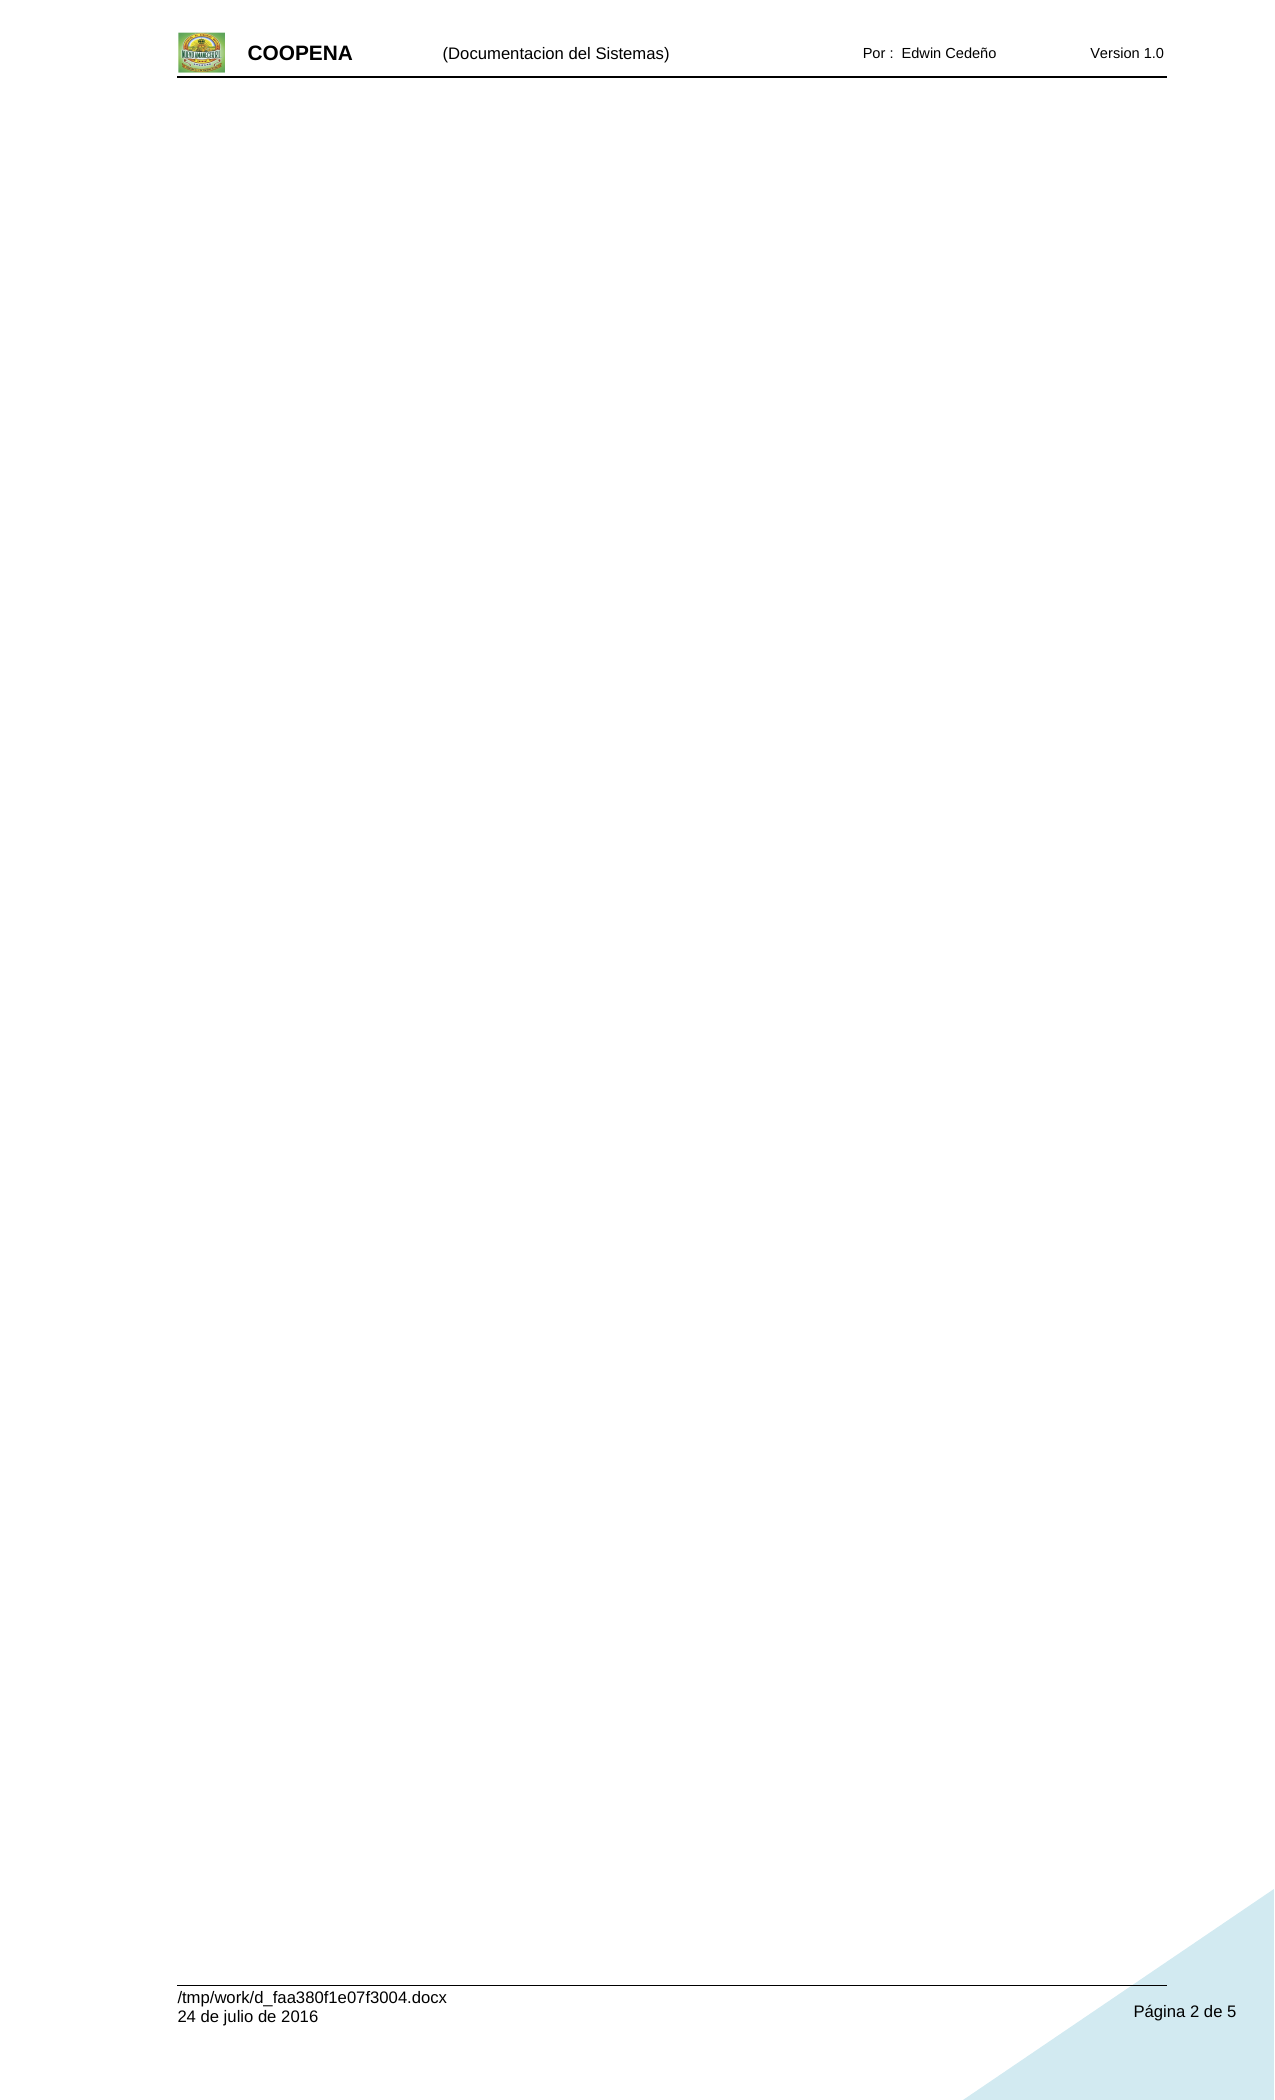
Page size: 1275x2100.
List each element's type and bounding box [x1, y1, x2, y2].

picture [177, 29, 225, 76]
